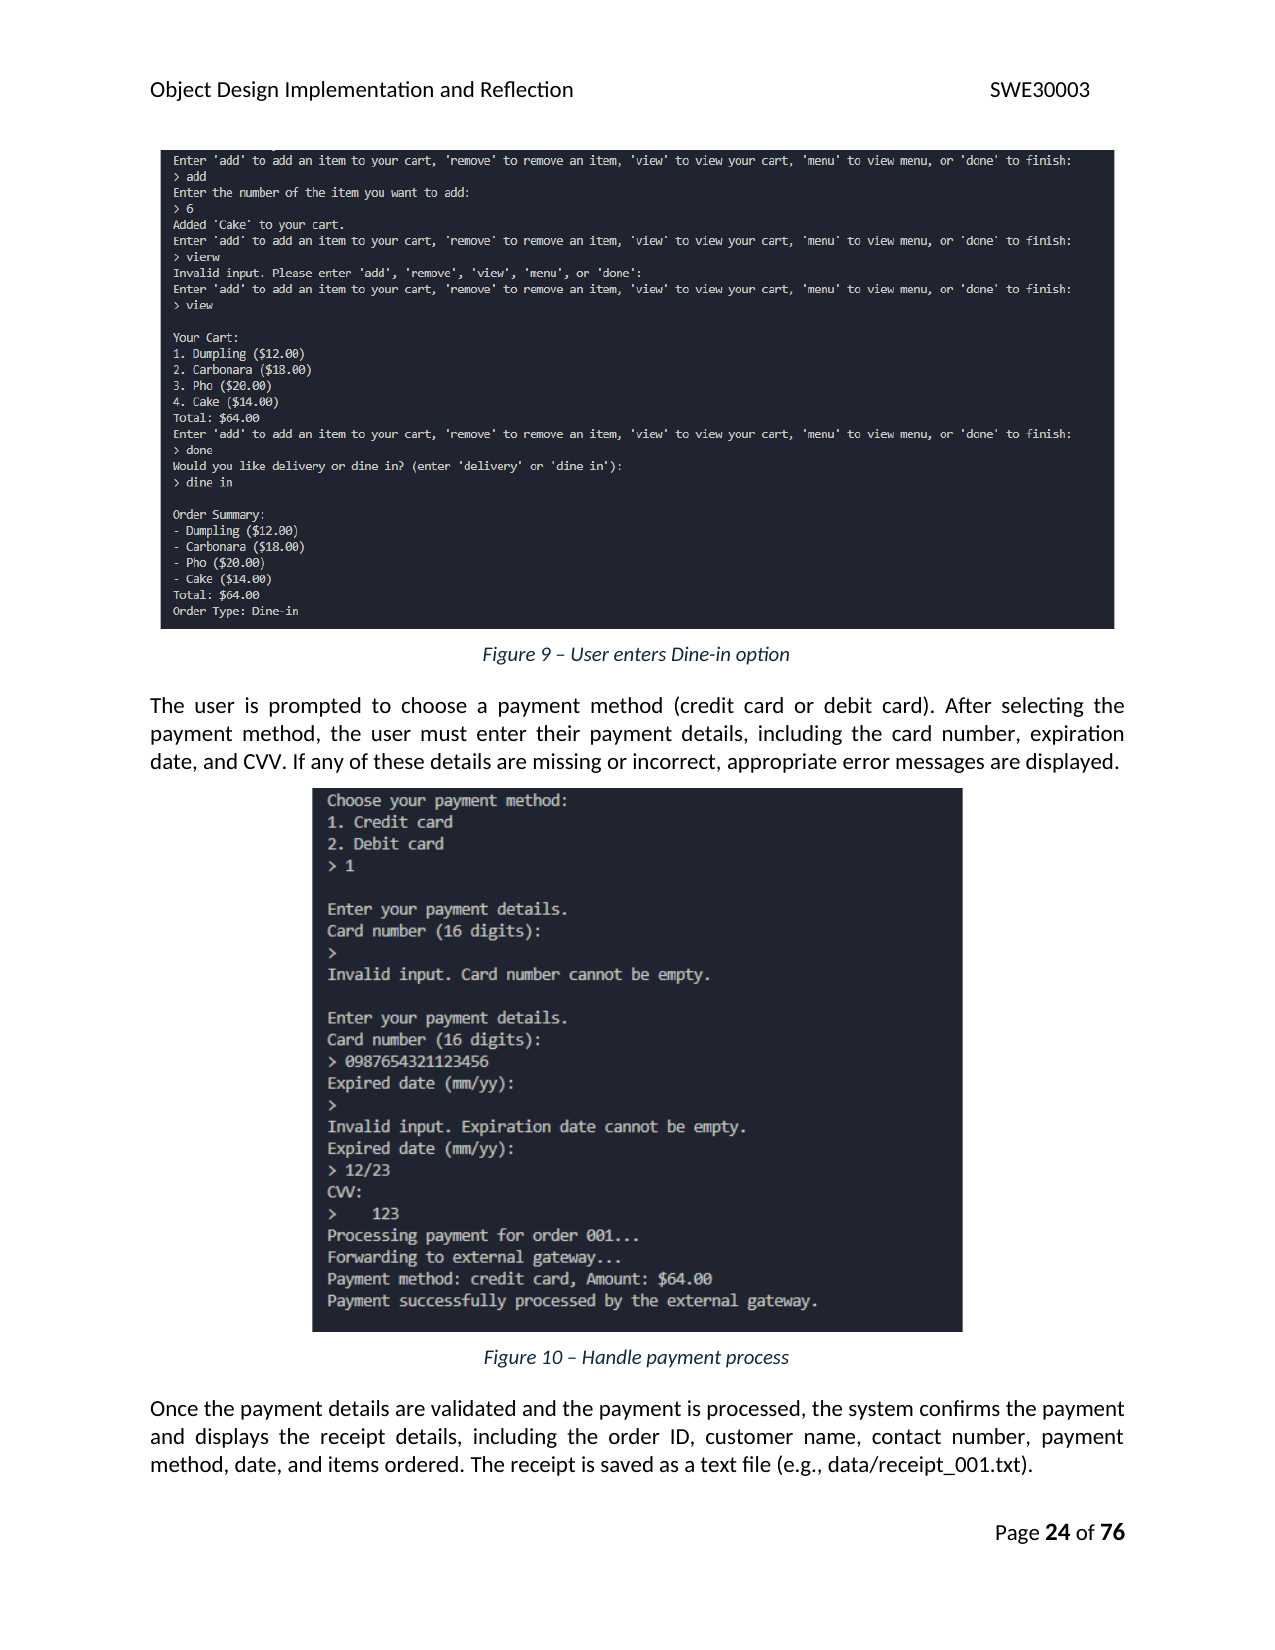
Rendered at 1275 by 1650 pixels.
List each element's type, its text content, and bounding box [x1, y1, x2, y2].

picture [160, 150, 1115, 629]
text Once the payment details are validated and the payment is processed, the system confirms the payment and displays the receipt details, including the order ID, customer name, contact number, payment method, date, and items ordered. The receipt is saved as a text file (e.g., data/receipt_001.txt). [150, 1394, 1125, 1478]
text The user is prompted to choose a payment method (credit card or debit card). After selecting the payment method, the user must enter their payment details, including the card number, expiration date, and CVV. If any of these details are missing or incorrect, appropriate error messages are displayed. [150, 691, 1125, 776]
picture [312, 788, 963, 1332]
text Figure 9 – User enters Dine-in option [150, 641, 1125, 666]
text Figure 10 – Handle payment process [150, 1344, 1125, 1369]
